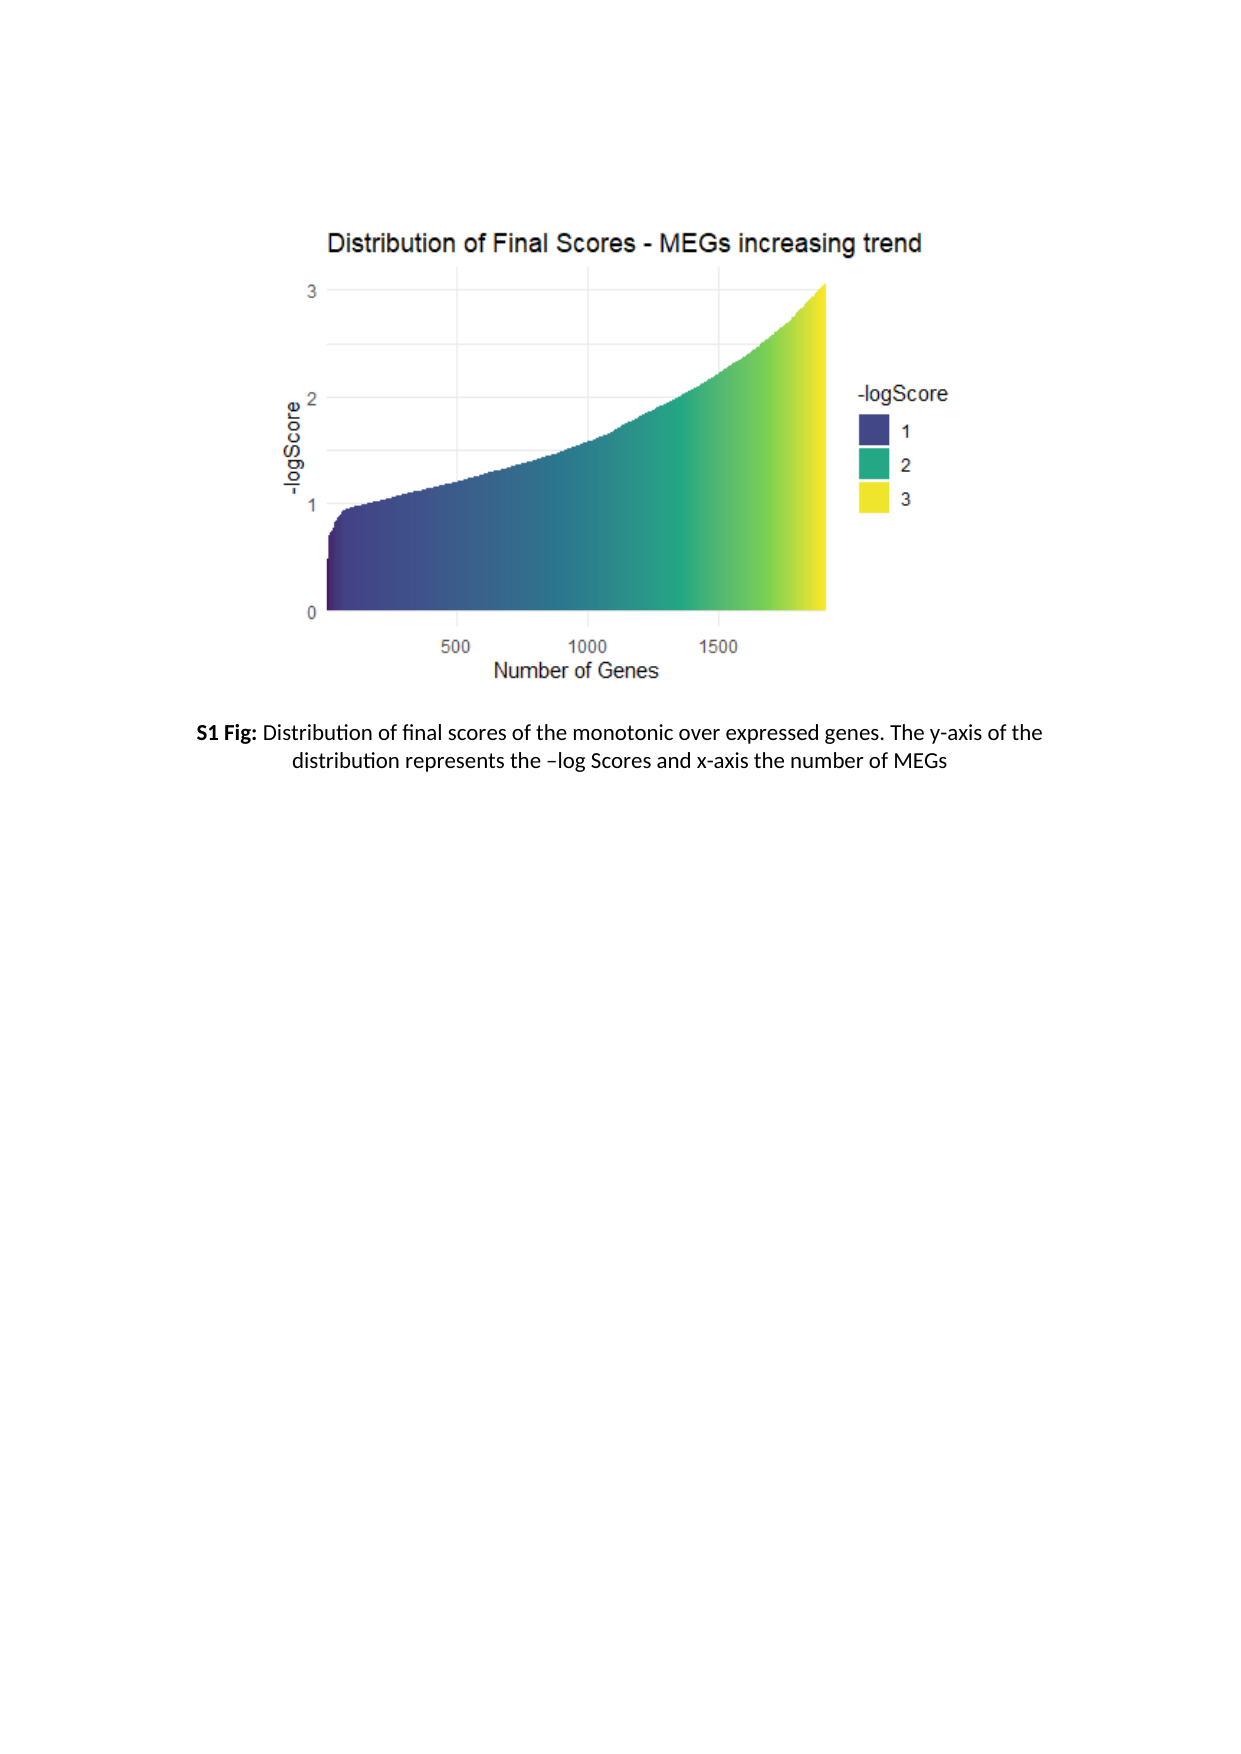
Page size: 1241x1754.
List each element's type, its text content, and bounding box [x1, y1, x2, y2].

text S1 Fig: Distribution of final scores of the monotonic over expressed genes. The y-axis of the distribution represents the –log Scores and x-axis the number of MEGs [187, 718, 1053, 774]
picture [271, 220, 970, 693]
